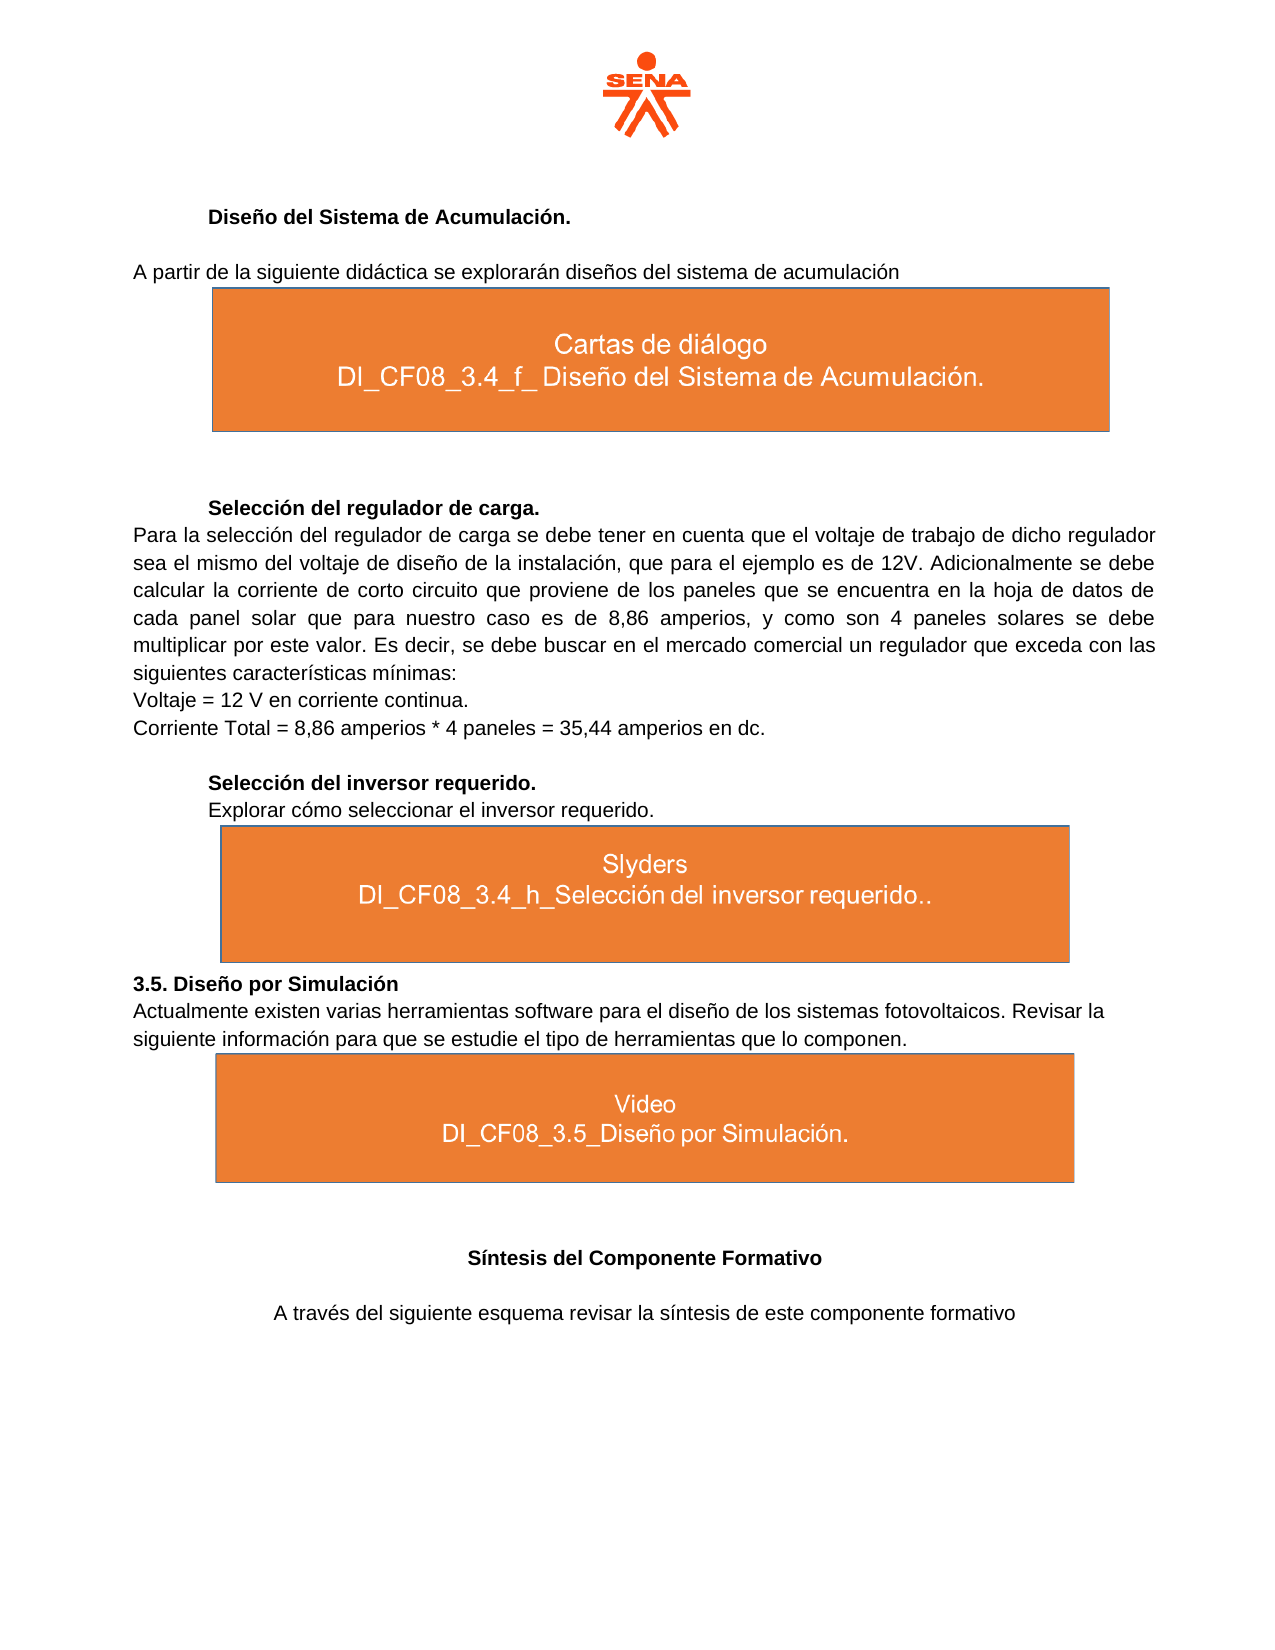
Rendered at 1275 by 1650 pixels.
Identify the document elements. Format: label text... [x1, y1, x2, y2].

text Corriente Total = 8,86 amperios * 4 paneles = 35,44 amperios en dc. [133, 716, 1157, 739]
text Síntesis del Componente Formativo [133, 1246, 1157, 1270]
text 3.5. Diseño por Simulación [133, 971, 1157, 995]
picture [215, 1053, 1075, 1183]
text Selección del inversor requerido. [208, 771, 1157, 794]
text Explorar cómo seleccionar el inversor requerido. [208, 798, 1157, 822]
text Diseño del Sistema de Acumulación. [208, 205, 1157, 229]
picture [220, 825, 1070, 963]
text A partir de la siguiente didáctica se explorarán diseños del sistema de acumulación [133, 260, 1157, 284]
picture [212, 287, 1110, 432]
text Para la selección del regulador de carga se debe tener en cuenta que el voltaje de trabajo de dicho regulador sea el mismo del voltaje de diseño de la instalación, que para el ejemplo es de 12V. Adicionalmente se debe calcular la corriente de corto circuito que proviene de los paneles que se encuentra en la hoja de datos de cada panel solar que para nuestro caso es de 8,86 amperios, y como son 4 paneles solares se debe multiplicar por este valor. Es decir, se debe buscar en el mercado comercial un regulador que exceda con las siguientes características mínimas: [133, 523, 1157, 684]
text Selección del regulador de carga. [208, 496, 1157, 519]
picture [593, 48, 697, 142]
text A través del siguiente esquema revisar la síntesis de este componente formativo [133, 1301, 1157, 1325]
text Voltaje = 12 V en corriente continua. [133, 688, 1157, 712]
text Actualmente existen varias herramientas software para el diseño de los sistemas fotovoltaicos. Revisar la siguiente información para que se estudie el tipo de herramientas que lo componen. [133, 999, 1157, 1050]
